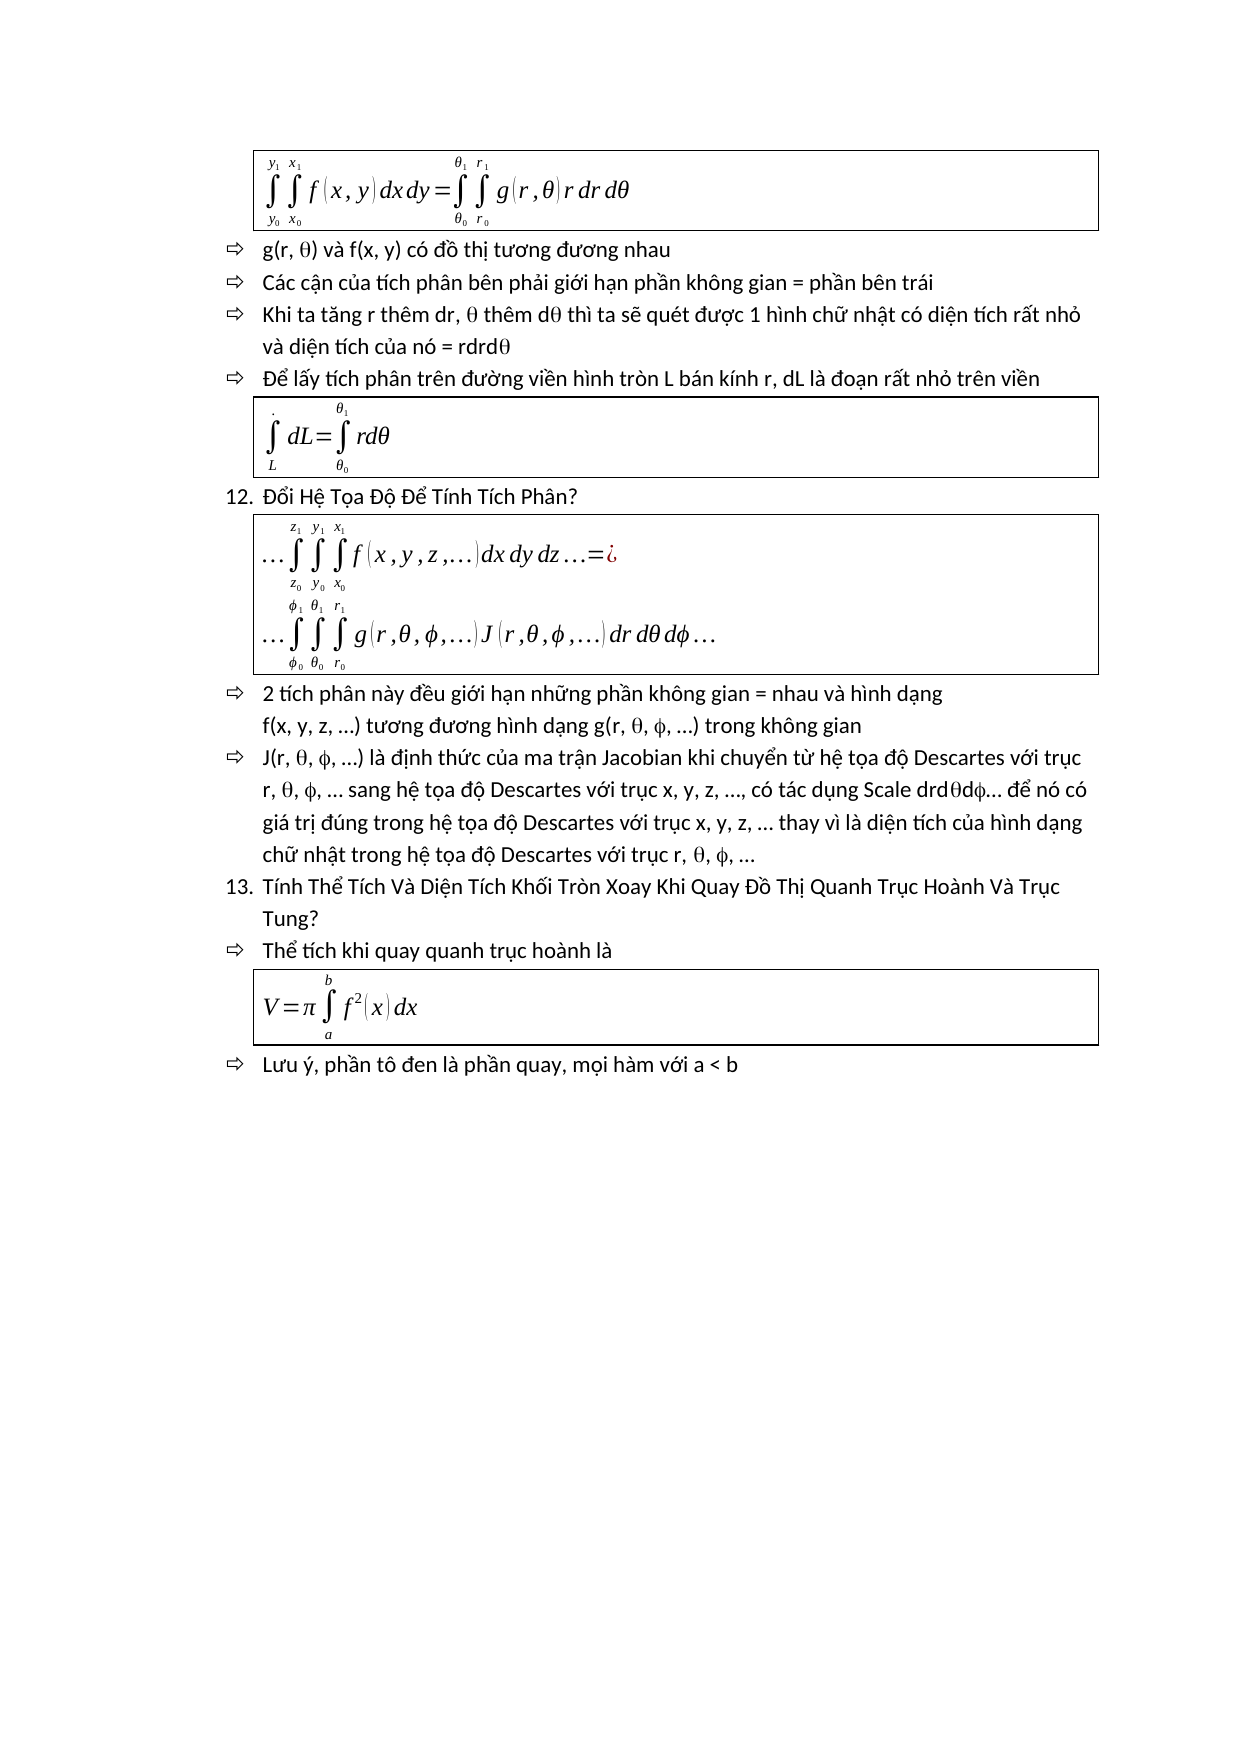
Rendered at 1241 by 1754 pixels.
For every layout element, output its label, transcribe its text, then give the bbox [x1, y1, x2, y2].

list Lưu ý, phần tô đen là phần quay, mọi hàm với a < b [225, 1050, 1090, 1078]
list g(r, ) và f(x, y) có đồ thị tương đương nhau [225, 236, 1090, 263]
list Các cận của tích phân bên phải giới hạn phần không gian = phần bên trái [225, 268, 1090, 296]
list Thể tích khi quay quanh trục hoành là [225, 936, 1090, 964]
list J(r, , , …) là định thức của ma trận Jacobian khi chuyển từ hệ tọa độ Descartes với trục r, , , … sang hệ tọa độ Descartes với trục x, y, z, …, có tác dụng Scale drdd… để nó có giá trị đúng trong hệ tọa độ Descartes với trục x, y, z, … thay vì là diện tích của hình dạng chữ nhật trong hệ tọa độ Descartes với trục r, , , … [225, 743, 1090, 868]
list Để lấy tích phân trên đường viền hình tròn L bán kính r, dL là đoạn rất nhỏ trên viền [225, 364, 1090, 392]
list 2 tích phân này đều giới hạn những phần không gian = nhau và hình dạng [225, 679, 1090, 707]
list Khi ta tăng r thêm dr, thêm d thì ta sẽ quét được 1 hình chữ nhật có diện tích rất nhỏ và diện tích của nó = rdrd [225, 300, 1090, 360]
list Tính Thể Tích Và Diện Tích Khối Tròn Xoay Khi Quay Đồ Thị Quanh Trục Hoành Và Trục Tung? [225, 872, 1090, 932]
list f(x, y, z, …) tương đương hình dạng g(r, , , …) trong không gian [262, 711, 1090, 739]
list Đổi Hệ Tọa Độ Để Tính Tích Phân? [225, 482, 1090, 510]
